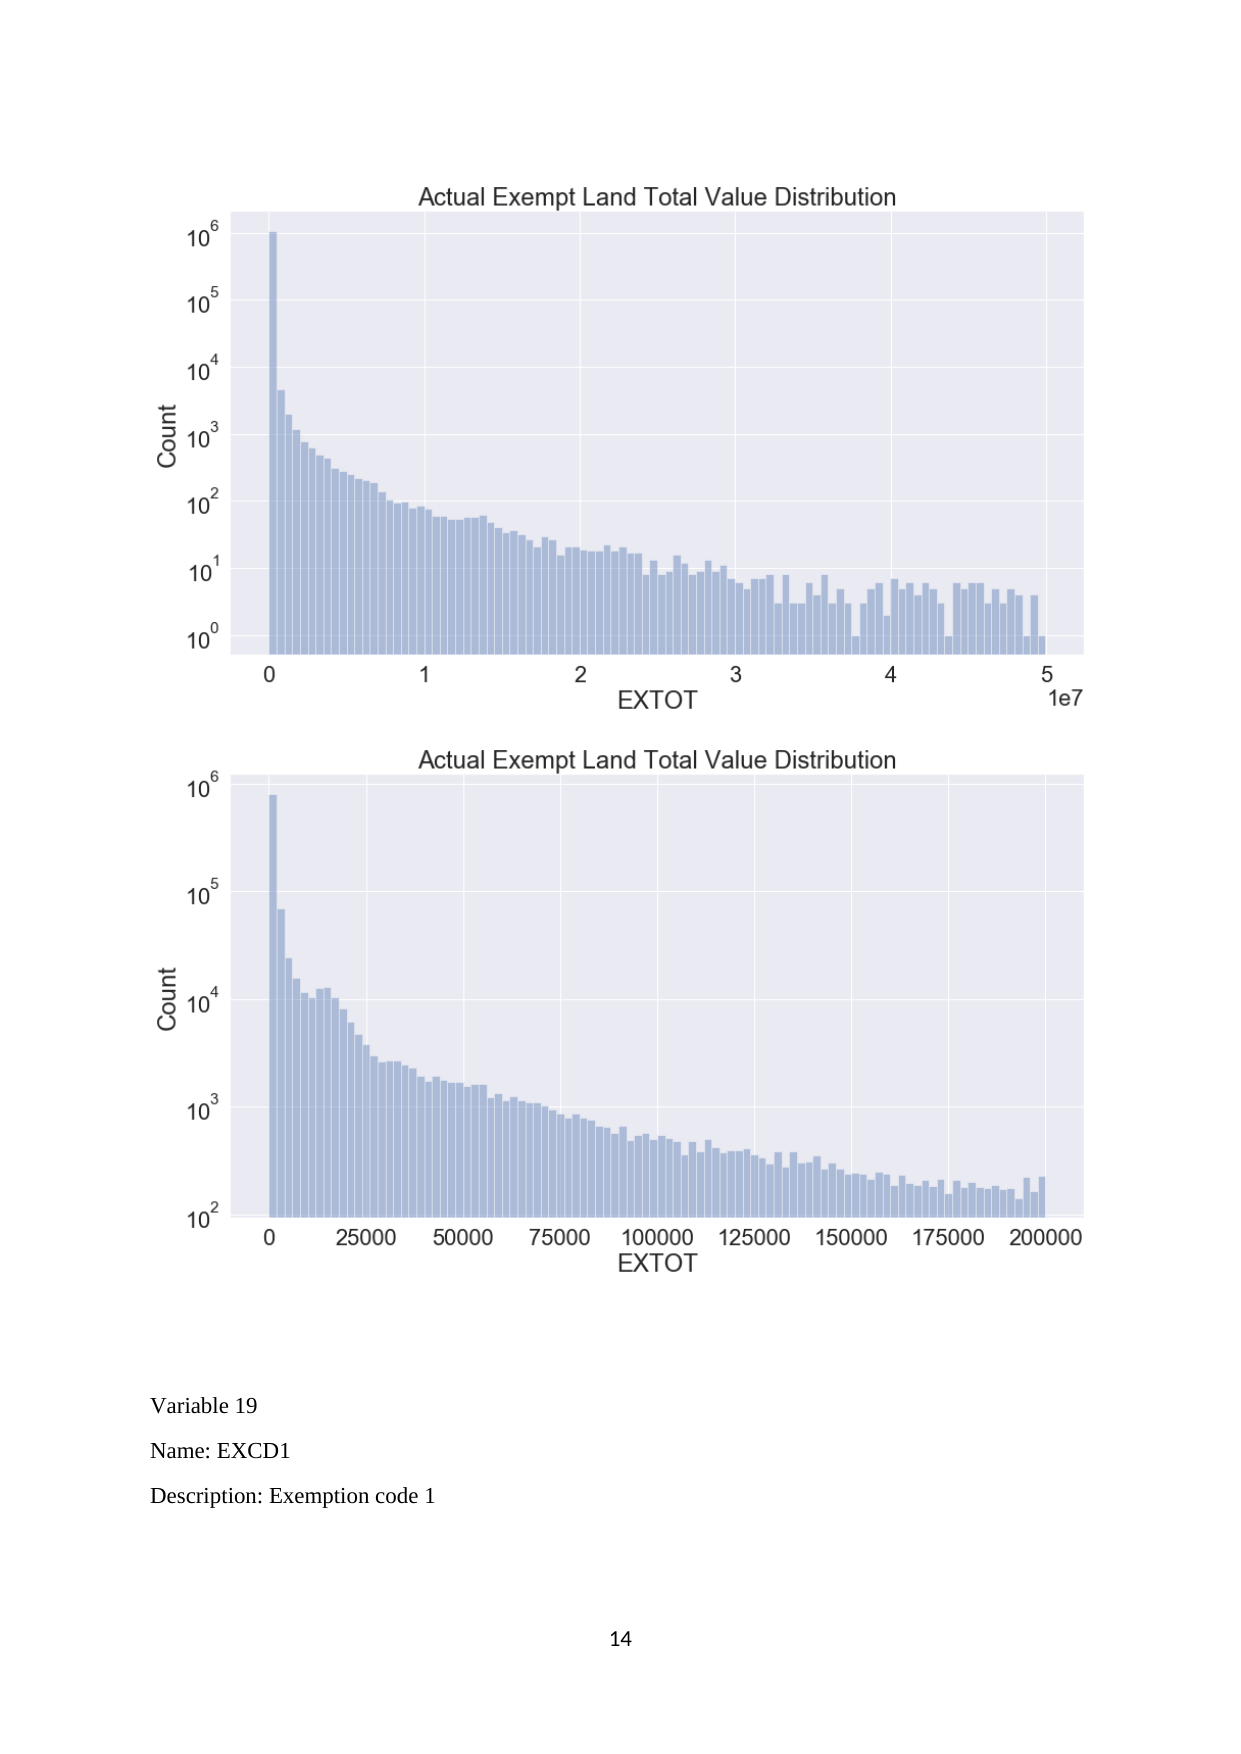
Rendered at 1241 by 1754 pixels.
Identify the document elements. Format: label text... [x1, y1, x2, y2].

text Name: EXCD1 [150, 1437, 1090, 1463]
text Description: Exemption code 1 [150, 1482, 1090, 1508]
text Variable 19 [150, 1392, 1090, 1418]
picture [150, 743, 1091, 1283]
picture [150, 180, 1091, 720]
